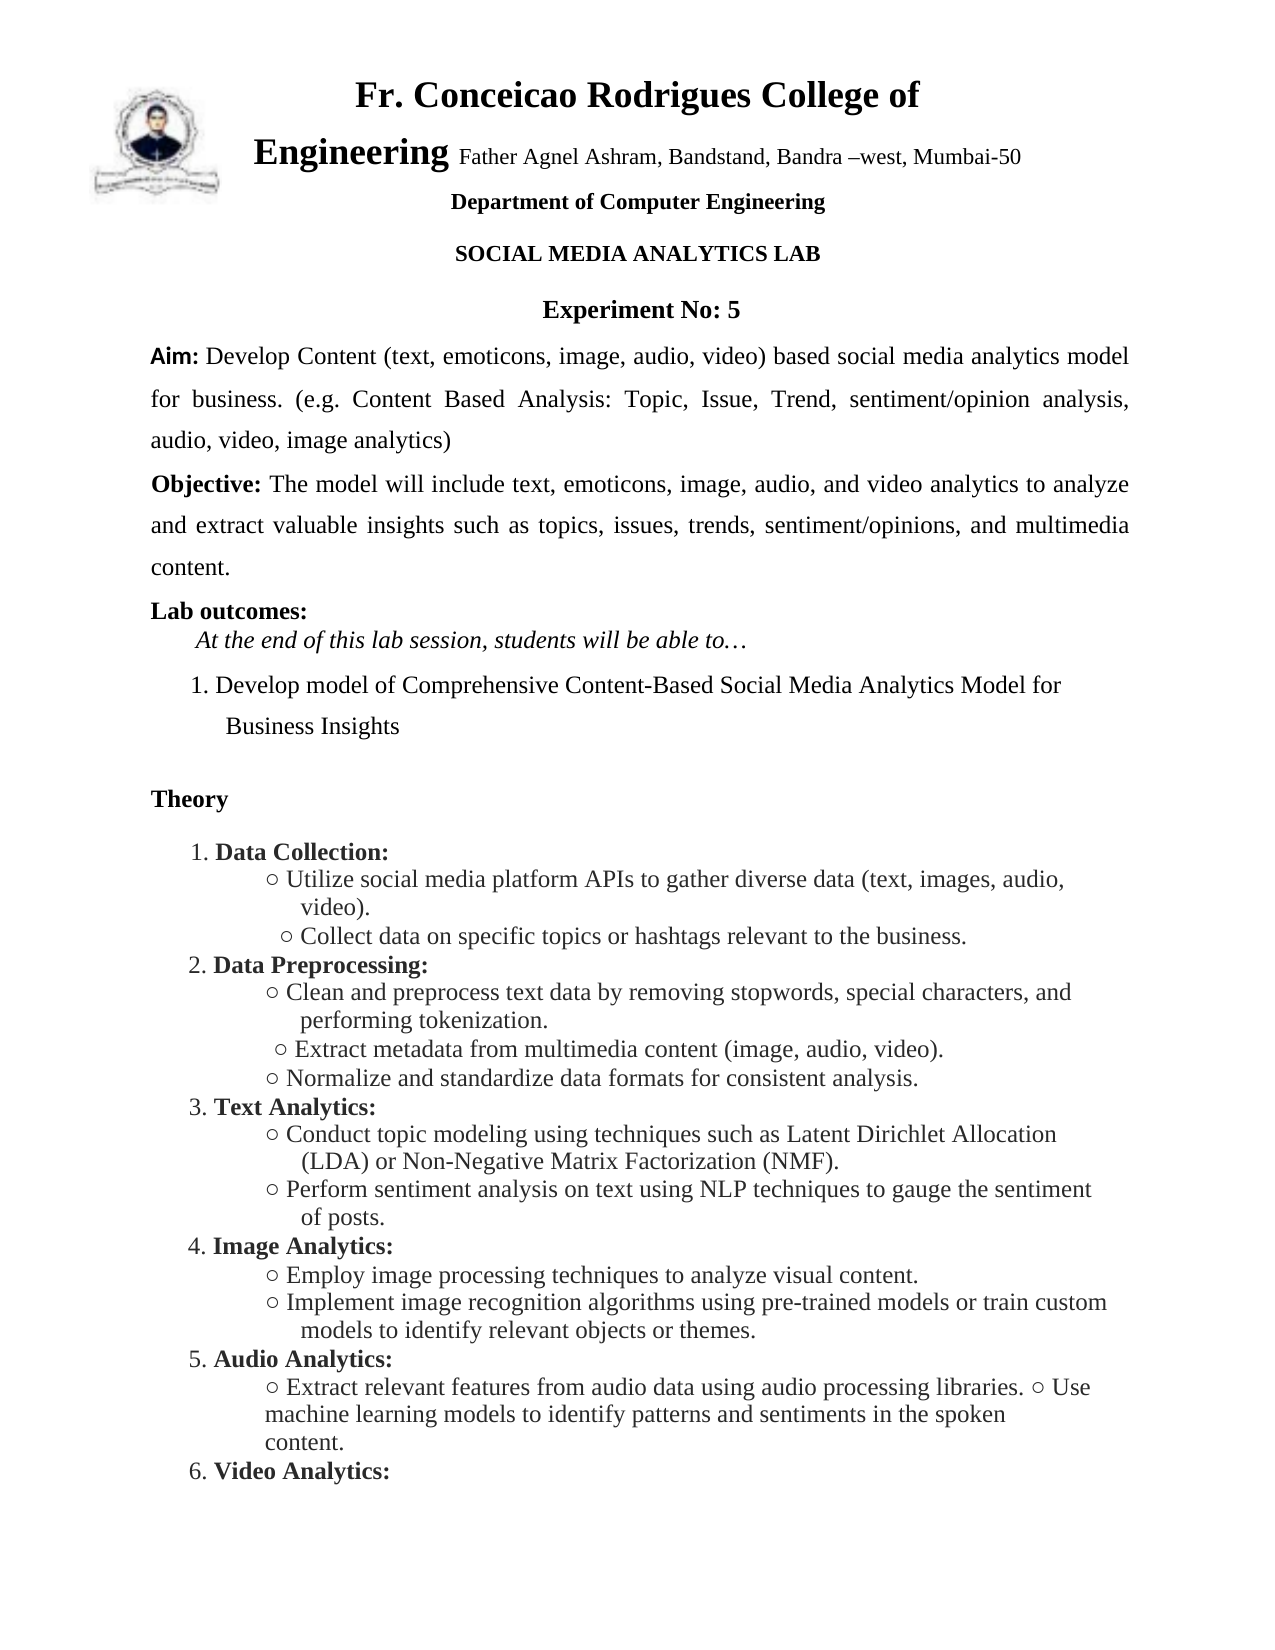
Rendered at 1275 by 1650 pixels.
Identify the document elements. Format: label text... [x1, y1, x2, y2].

text 5. Audio Analytics: [188, 1344, 1131, 1373]
text Theory [151, 784, 1131, 813]
picture [89, 78, 222, 211]
text Department of Computer Engineering [86, 188, 825, 215]
text SOCIAL MEDIA ANALYTICS LAB [86, 241, 821, 267]
text 4. Image Analytics: [188, 1231, 1131, 1260]
text ○ Collect data on specific topics or hashtags relevant to the business. [86, 921, 967, 950]
text 6. Video Analytics: [188, 1456, 1131, 1485]
text ○ Utilize social media platform APIs to gather diverse data (text, images, audio, video). [264, 866, 1085, 921]
text ○ Extract relevant features from audio data using audio processing libraries. ○ Use machine learning models to identify patterns and sentiments in the spoken content. [264, 1373, 1093, 1455]
text ○ Extract metadata from multimedia content (image, audio, video). [86, 1034, 1131, 1063]
text 2. Data Preprocessing: [188, 950, 1131, 979]
text Aim: Develop Content (text, emoticons, image, audio, video) based social media analytics model for business. (e.g. Content Based Analysis: Topic, Issue, Trend, sentiment/opinion analysis, audio, video, image analytics) [150, 340, 1131, 454]
text 1. Data Collection: [190, 837, 1131, 866]
text Experiment No: 5 [86, 294, 741, 324]
text Lab outcomes: [150, 596, 1131, 625]
text Objective: The model will include text, emoticons, image, audio, and video analytics to analyze and extract valuable insights such as topics, issues, trends, sentiment/opinions, and multimedia content. [151, 469, 1131, 580]
text ○ Conduct topic modeling using techniques such as Latent Dirichlet Allocation (LDA) or Non-Negative Matrix Factorization (NMF). [264, 1120, 1078, 1175]
text At the end of this lab session, students will be able to… [196, 625, 1131, 653]
text ○ Normalize and standardize data formats for consistent analysis. [264, 1063, 1131, 1092]
text 3. Text Analytics: [188, 1092, 1131, 1120]
text ○ Employ image processing techniques to analyze visual content. [264, 1260, 1131, 1289]
text Fr. Conceicao Rodrigues College of Engineering Father Agnel Ashram, Bandstand, Bandra –west, Mumbai-50 [252, 72, 1023, 173]
text ○ Clean and preprocess text data by removing stopwords, special characters, and performing tokenization. [264, 979, 1092, 1033]
text ○ Implement image recognition algorithms using pre-trained models or train custom models to identify relevant objects or themes. [265, 1289, 1128, 1343]
text ○ Perform sentiment analysis on text using NLP techniques to gauge the sentiment of posts. [264, 1176, 1113, 1230]
text 1. Develop model of Comprehensive Content-Based Social Media Analytics Model for Business Insights [190, 670, 1131, 739]
